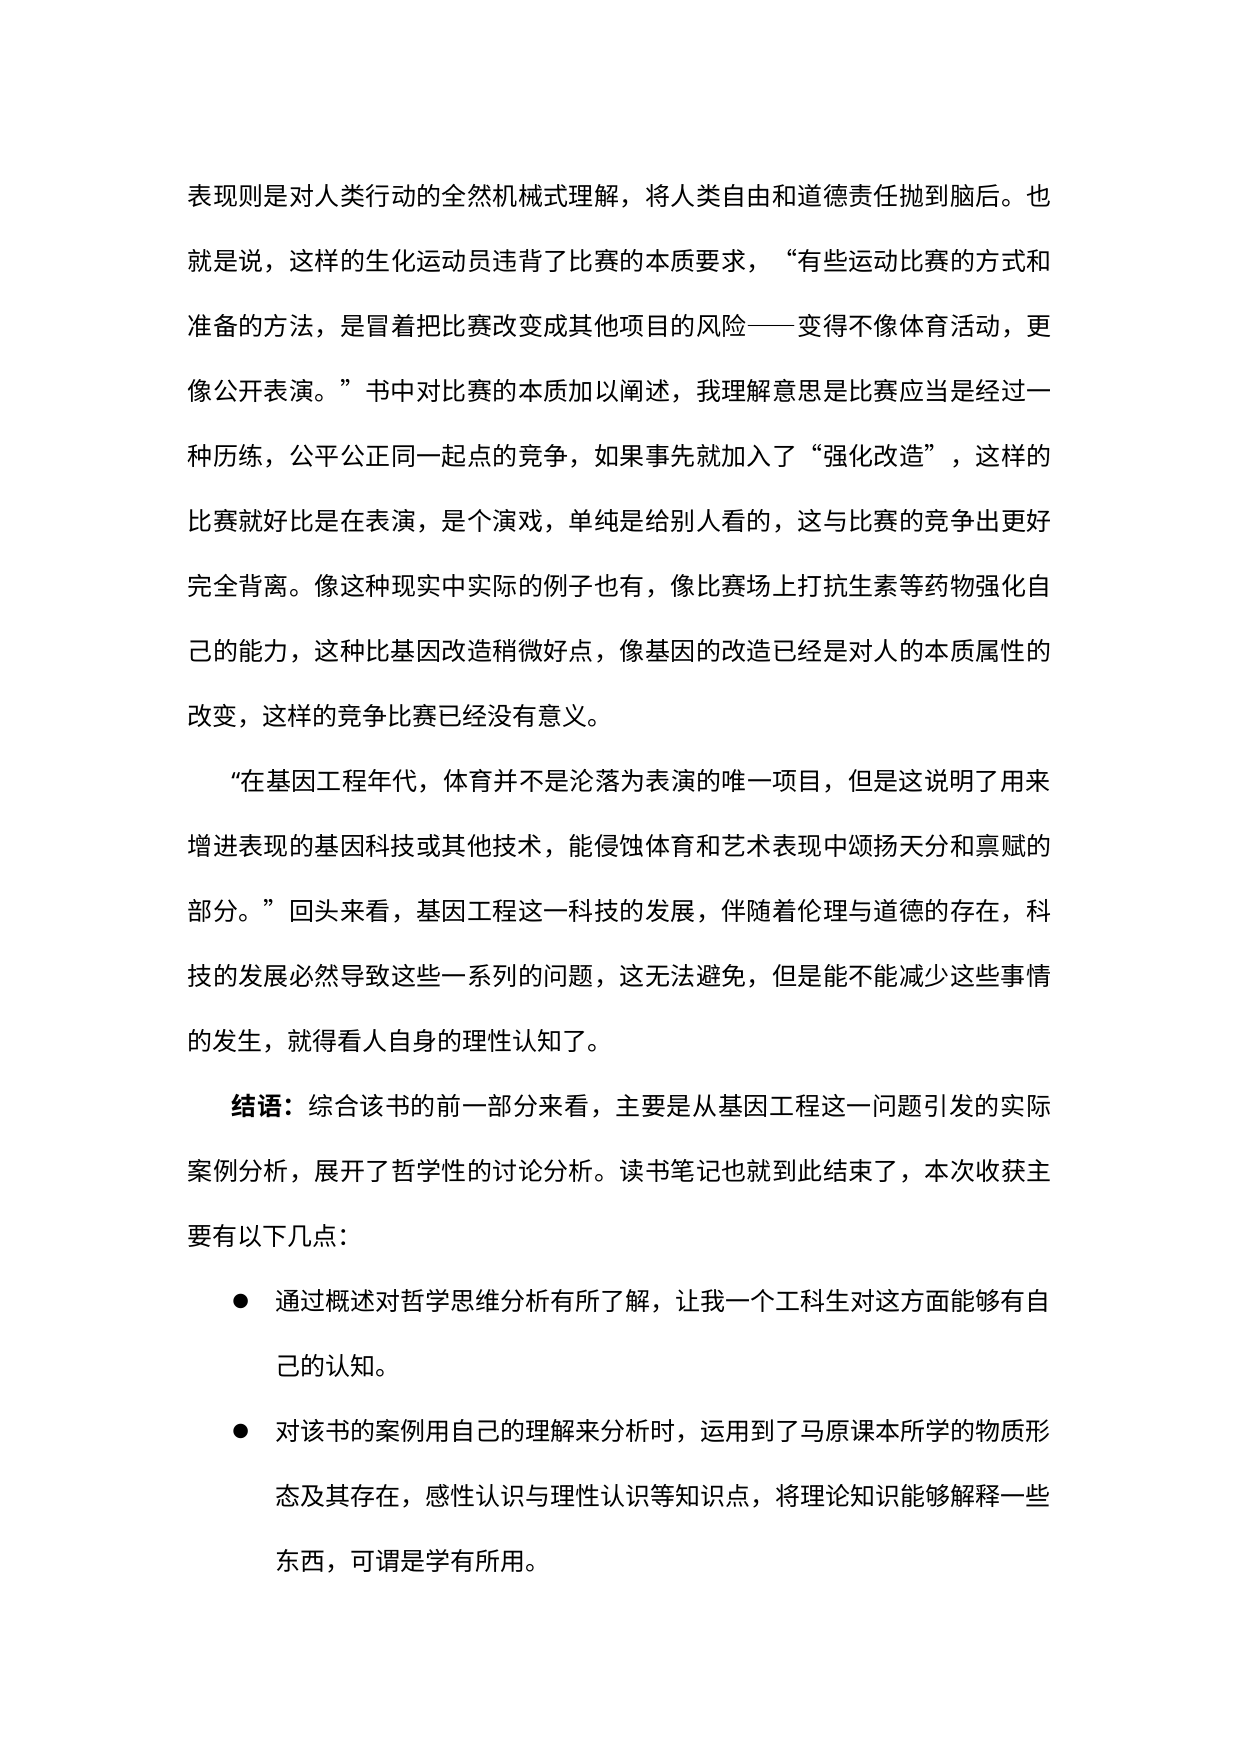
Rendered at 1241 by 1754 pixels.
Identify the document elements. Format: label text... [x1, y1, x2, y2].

text 结语：综合该书的前一部分来看，主要是从基因工程这一问题引发的实际案例分析，展开了哲学性的讨论分析。读书笔记也就到此结束了，本次收获主要有以下几点： [187, 1072, 1053, 1267]
text “在基因工程年代，体育并不是沦落为表演的唯一项目，但是这说明了用来增进表现的基因科技或其他技术，能侵蚀体育和艺术表现中颂扬天分和禀赋的部分。”回头来看，基因工程这一科技的发展，伴随着伦理与道德的存在，科技的发展必然导致这些一系列的问题，这无法避免，但是能不能减少这些事情的发生，就得看人自身的理性认知了。 [187, 747, 1053, 1072]
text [187, 162, 1053, 747]
list 对该书的案例用自己的理解来分析时，运用到了马原课本所学的物质形态及其存在，感性认识与理性认识等知识点，将理论知识能够解释一些东西，可谓是学有所用。 [231, 1397, 1053, 1592]
list 通过概述对哲学思维分析有所了解，让我一个工科生对这方面能够有自己的认知。 [231, 1267, 1053, 1397]
